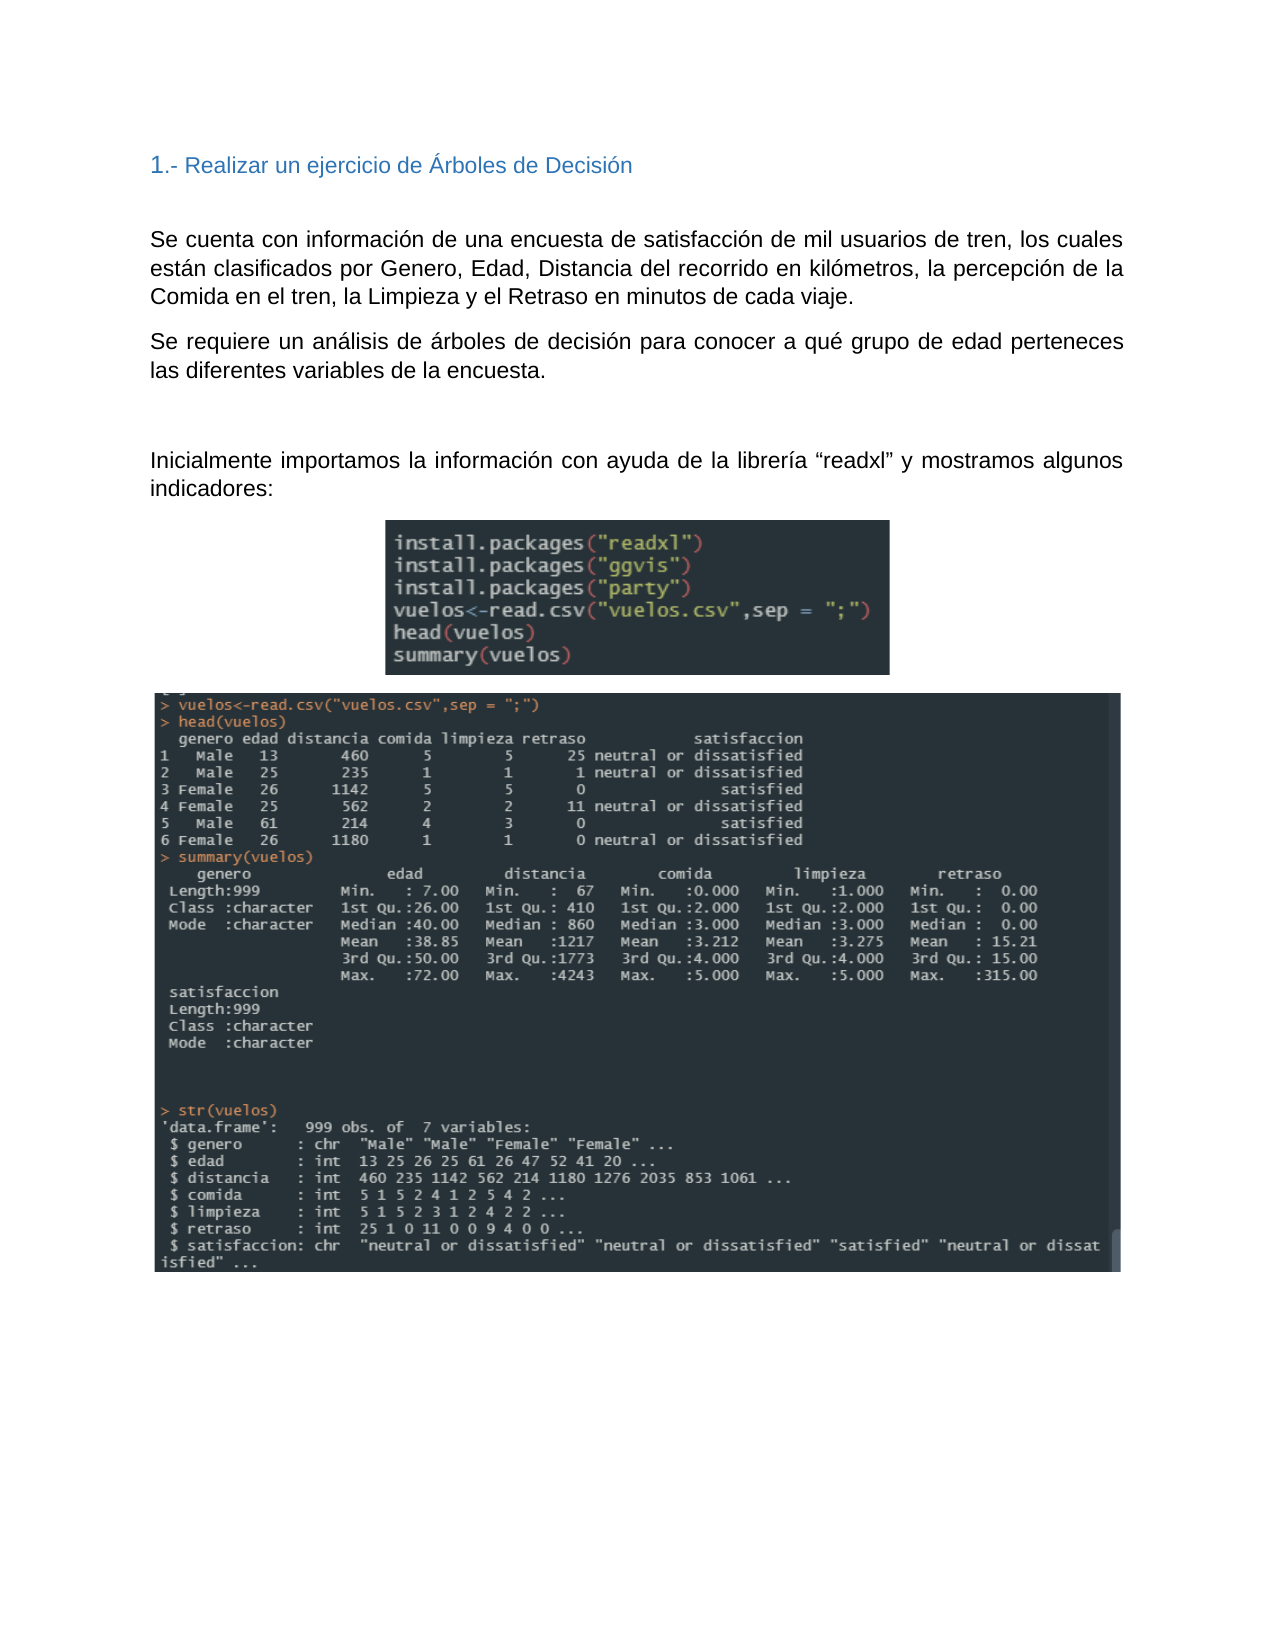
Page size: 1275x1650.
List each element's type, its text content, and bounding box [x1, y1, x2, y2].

picture [385, 520, 890, 675]
subtitle 1.- Realizar un ejercicio de Árboles de Decisión [150, 150, 1125, 179]
text Inicialmente importamos la información con ayuda de la librería “readxl” y mostramos algunos indicadores: [150, 447, 1125, 502]
picture [154, 693, 1121, 1272]
text Se cuenta con información de una encuesta de satisfacción de mil usuarios de tren, los cuales están clasificados por Genero, Edad, Distancia del recorrido en kilómetros, la percepción de la Comida en el tren, la Limpieza y el Retraso en minutos de cada viaje. [150, 226, 1125, 309]
text Se requiere un análisis de árboles de decisión para conocer a qué grupo de edad perteneces las diferentes variables de la encuesta. [150, 328, 1125, 383]
